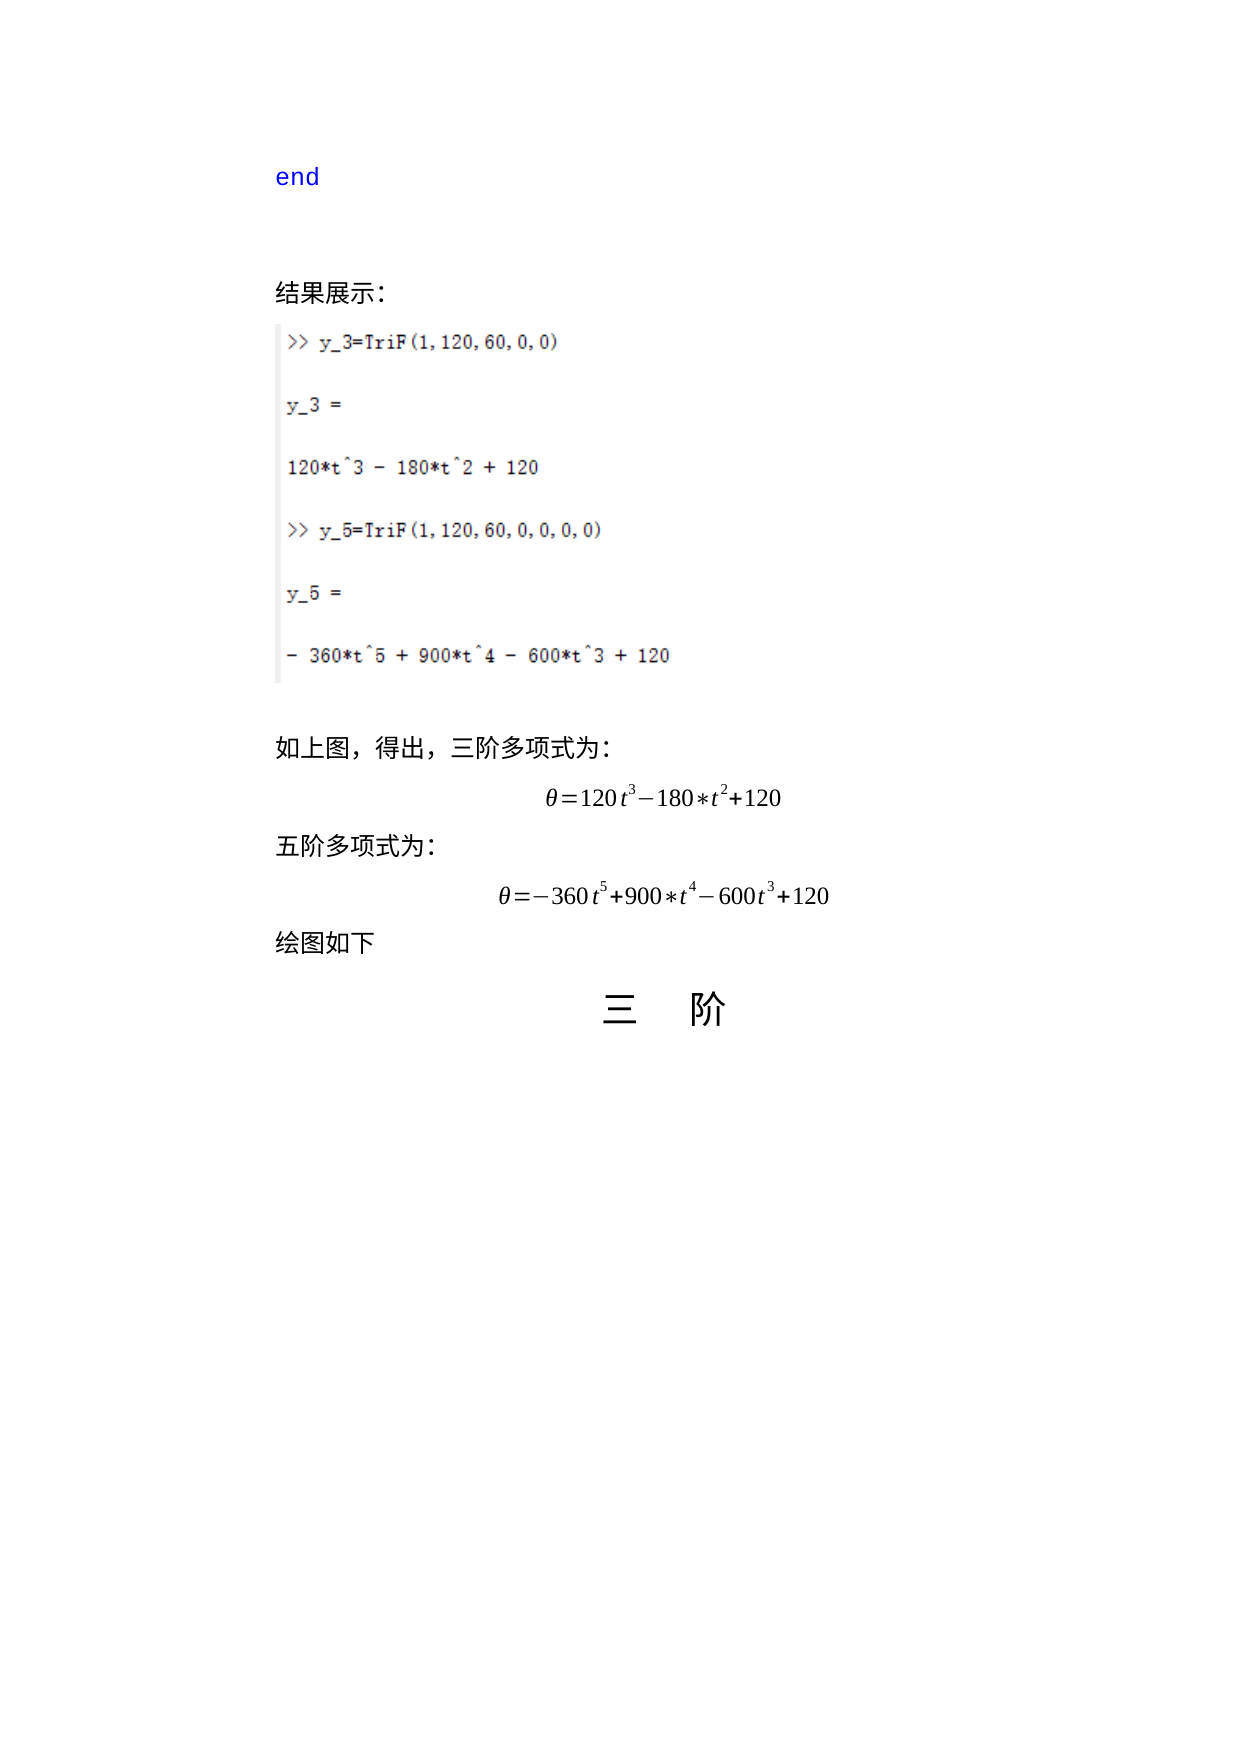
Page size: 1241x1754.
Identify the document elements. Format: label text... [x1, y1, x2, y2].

list 三 阶 [275, 974, 1053, 1039]
text end [275, 162, 1053, 194]
picture [275, 324, 750, 683]
list 五阶多项式为： [275, 812, 1053, 877]
list 如上图，得出，三阶多项式为： [275, 714, 1053, 779]
list 结果展示： [275, 259, 1053, 324]
list 绘图如下 [275, 909, 1053, 974]
